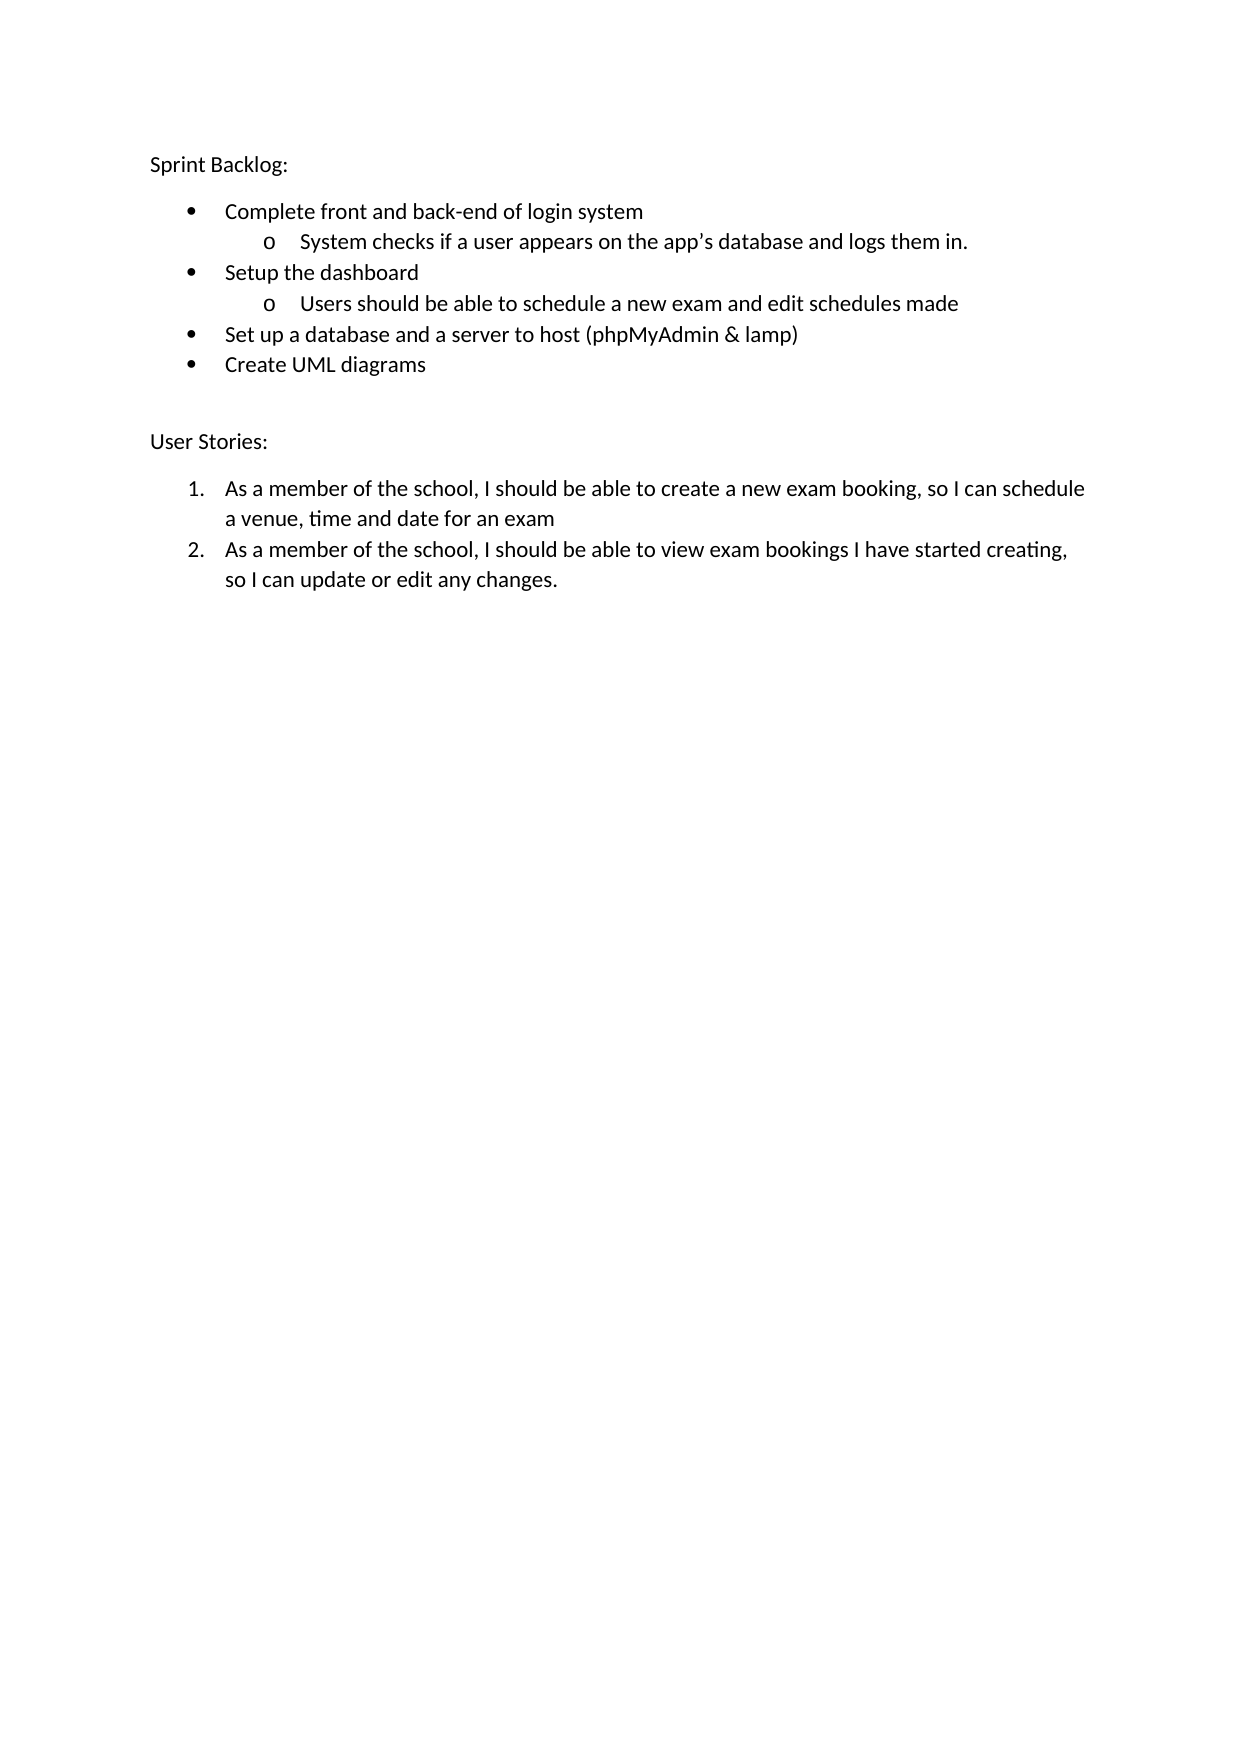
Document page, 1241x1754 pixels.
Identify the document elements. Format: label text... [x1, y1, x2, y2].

list Setup the dashboard [187, 258, 1090, 287]
list Create UML diagrams [187, 350, 1090, 378]
list Complete front and back-end of login system [187, 197, 1090, 225]
list System checks if a user appears on the app’s database and logs them in. [262, 227, 1090, 256]
list As a member of the school, I should be able to view exam bookings I have started creating, so I can update or edit any changes. [187, 535, 1090, 593]
text Sprint Backlog: [150, 150, 1090, 178]
text User Stories: [150, 427, 1090, 456]
list Users should be able to schedule a new exam and edit schedules made [262, 289, 1090, 318]
list As a member of the school, I should be able to create a new exam booking, so I can schedule a venue, time and date for an exam [187, 474, 1090, 533]
list Set up a database and a server to host (phpMyAdmin & lamp) [187, 320, 1090, 348]
